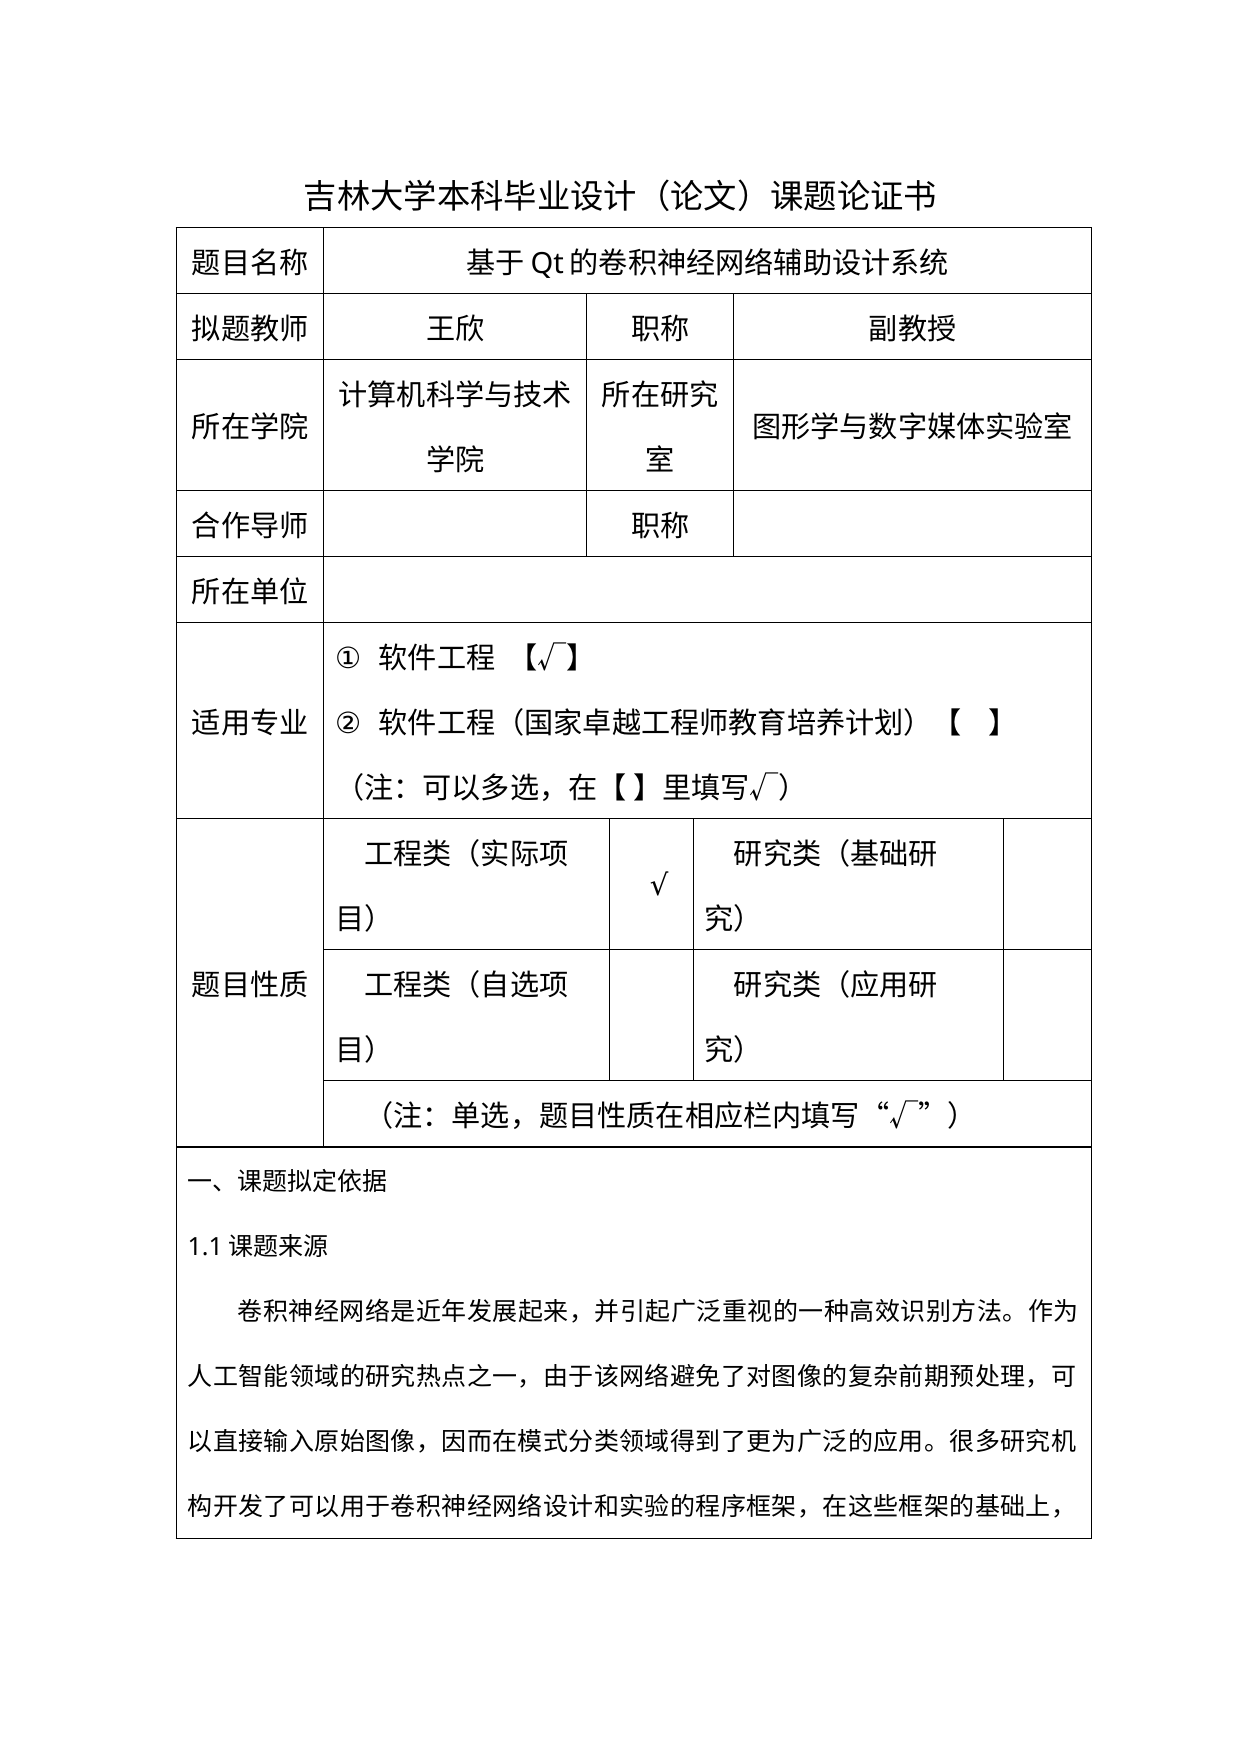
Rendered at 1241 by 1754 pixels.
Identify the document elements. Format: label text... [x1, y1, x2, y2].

table_cell [324, 491, 586, 556]
table_cell [324, 557, 1091, 622]
table_cell √ [610, 819, 693, 949]
table_cell 所在研究室 [587, 360, 733, 490]
table_cell 副教授 [734, 294, 1091, 359]
text 吉林大学本科毕业设计（论文）课题论证书 [187, 162, 1053, 227]
table_cell [1004, 819, 1091, 949]
table_cell 题目性质 [177, 819, 323, 1146]
table_cell 所在学院 [177, 360, 323, 490]
table_cell 职称 [587, 491, 733, 556]
table_cell 图形学与数字媒体实验室 [734, 360, 1091, 490]
table_cell [734, 491, 1091, 556]
table_cell 职称 [587, 294, 733, 359]
table_cell 计算机科学与技术学院 [324, 360, 586, 490]
table_cell 工程类（自选项目） [324, 950, 609, 1080]
table_cell 适用专业 [177, 623, 323, 818]
table_cell 研究类（基础研究） [694, 819, 1003, 949]
table_cell 合作导师 [177, 491, 323, 556]
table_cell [177, 1148, 1091, 1537]
table_cell 工程类（实际项目） [324, 819, 609, 949]
table_cell 研究类（应用研究） [694, 950, 1003, 1080]
table_cell 王欣 [324, 294, 586, 359]
table_header 基于Qt的卷积神经网络辅助设计系统 [324, 228, 1091, 293]
table_header 题目名称 [177, 228, 323, 293]
table_cell 拟题教师 [177, 294, 323, 359]
table_cell [1004, 950, 1091, 1080]
table_cell 所在单位 [177, 557, 323, 622]
table_cell ① 软件工程 【√】 ② 软件工程（国家卓越工程师教育培养计划）【 】 （注：可以多选，在【 】里填写√） [324, 623, 1091, 818]
table_cell [610, 950, 693, 1080]
table_cell （注：单选，题目性质在相应栏内填写“√”） [324, 1081, 1091, 1146]
